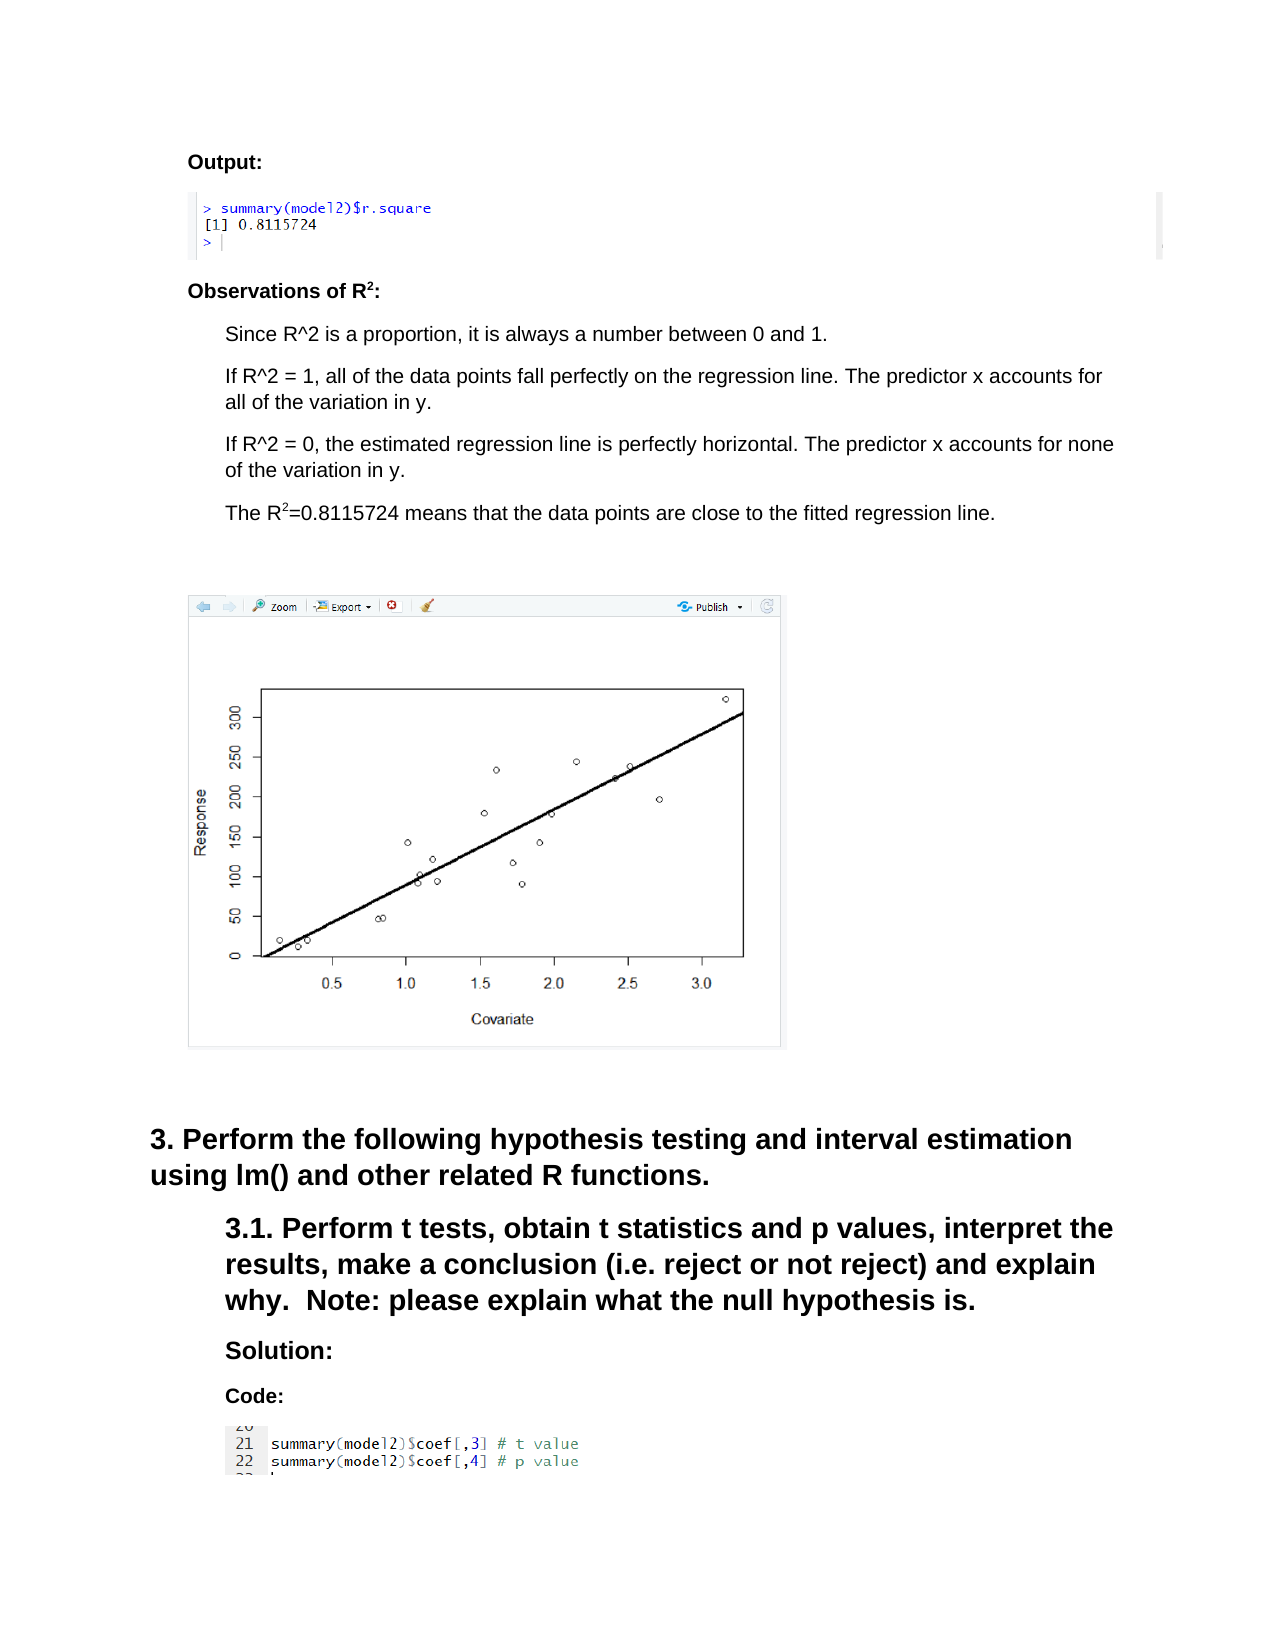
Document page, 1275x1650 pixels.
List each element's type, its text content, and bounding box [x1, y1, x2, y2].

text Observations of R2: [187, 279, 1125, 303]
picture [187, 595, 788, 1050]
text Solution: [225, 1336, 1125, 1364]
text 3. Perform the following hypothesis testing and interval estimation using lm() and other related R functions. [150, 1122, 1125, 1191]
text If R^2 = 0, the estimated regression line is perfectly horizontal. The predictor x accounts for none of the variation in y. [225, 432, 1125, 482]
text Output: [187, 150, 1125, 174]
picture [225, 1426, 1200, 1475]
picture [187, 192, 1163, 260]
text Since R^2 is a proportion, it is always a number between 0 and 1. [225, 321, 1125, 345]
text If R^2 = 1, all of the data points fall perfectly on the regression line. The predictor x accounts for all of the variation in y. [225, 364, 1125, 414]
text 3.1. Perform t tests, obtain t statistics and p values, interpret the results, make a conclusion (i.e. reject or not reject) and explain why. Note: please explain what the null hypothesis is. [225, 1211, 1125, 1316]
text The R2=0.8115724 means that the data points are close to the fitted regression line. [225, 501, 1125, 524]
text Code: [225, 1383, 1125, 1407]
